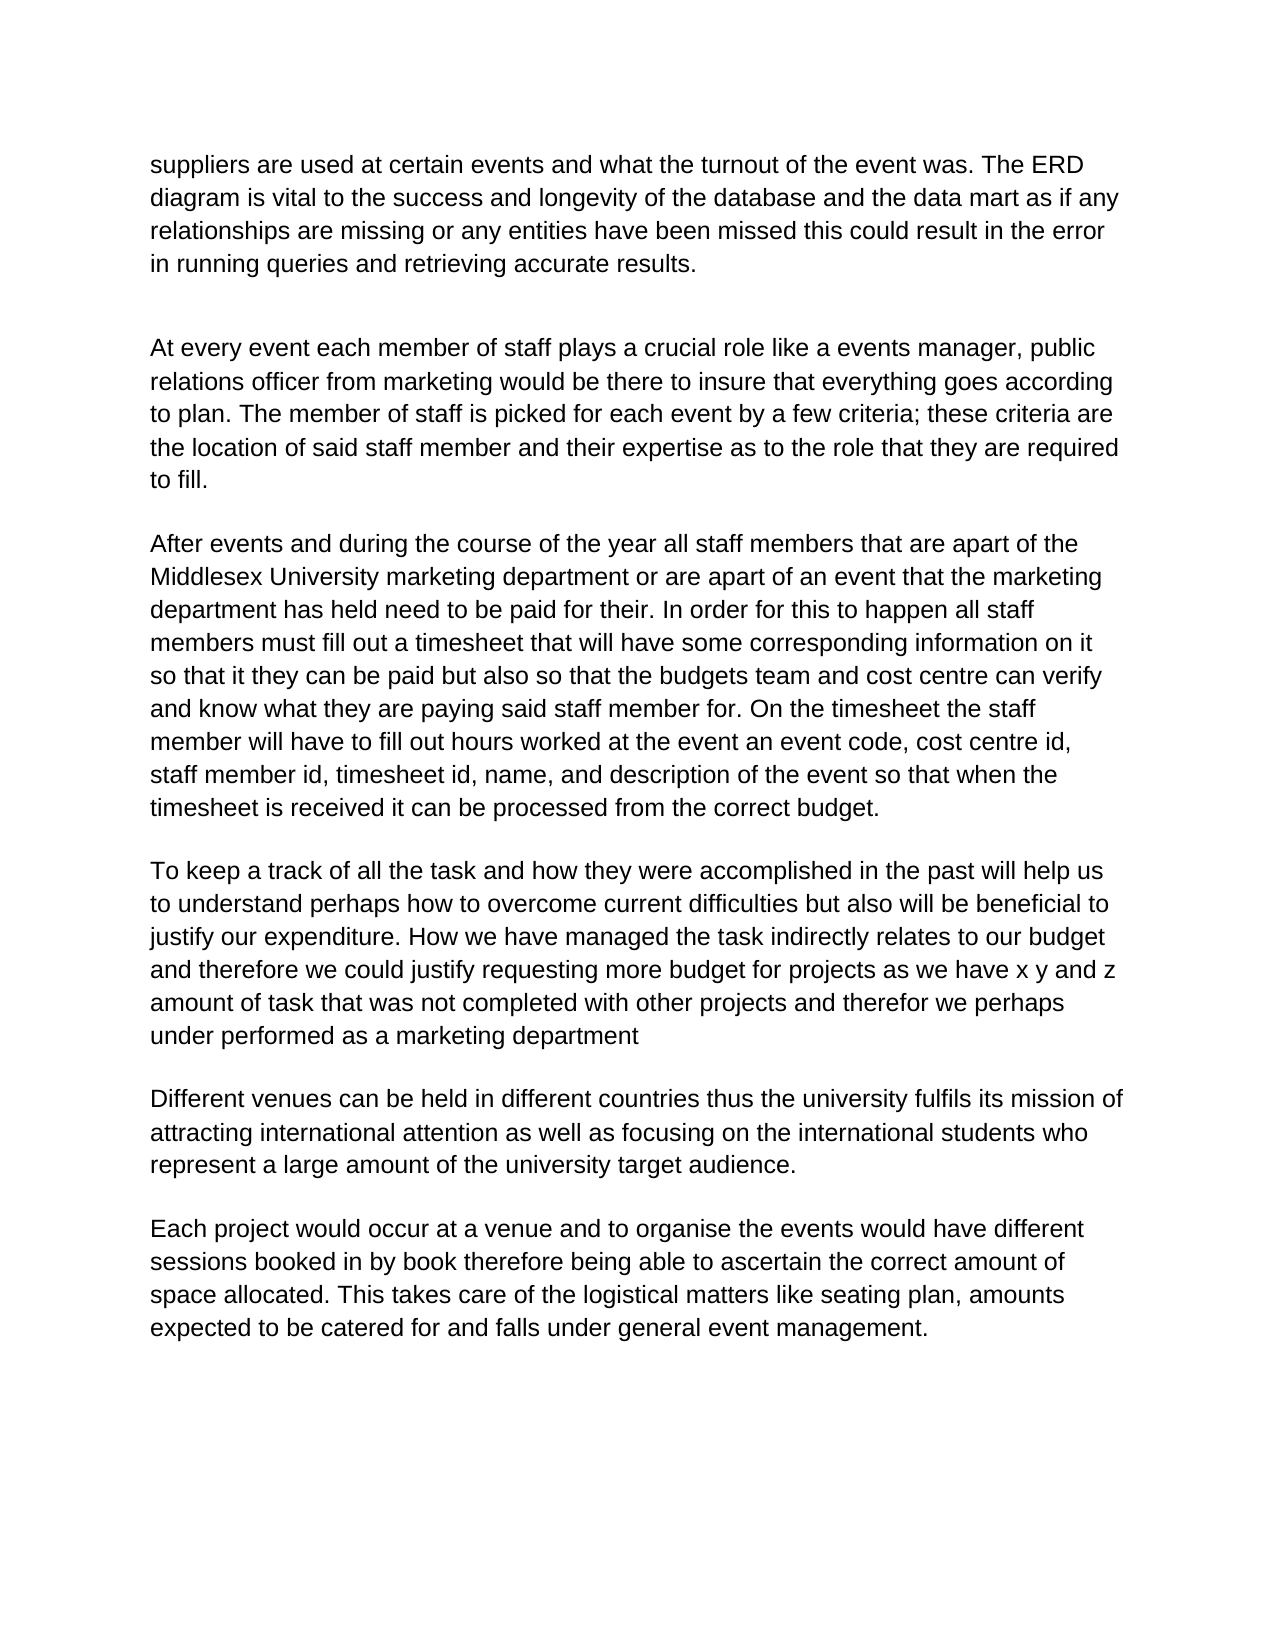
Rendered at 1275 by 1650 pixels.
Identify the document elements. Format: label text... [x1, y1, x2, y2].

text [150, 150, 1125, 278]
text Each project would occur at a venue and to organise the events would have different sessions booked in by book therefore being able to ascertain the correct amount of space allocated. This takes care of the logistical matters like seating plan, amounts expected to be catered for and falls under general event management. [150, 1214, 1125, 1342]
text At every event each member of staff plays a crucial role like a events manager, public relations officer from marketing would be there to insure that everything goes according to plan. The member of staff is picked for each event by a few criteria; these criteria are the location of said staff member and their expertise as to the role that they are required to fill. [150, 333, 1125, 494]
text After events and during the course of the year all staff members that are apart of the Middlesex University marketing department or are apart of an event that the marketing department has held need to be paid for their. In order for this to happen all staff members must fill out a timesheet that will have some corresponding information on it so that it they can be paid but also so that the budgets team and cost centre can verify and know what they are paying said staff member for. On the timesheet the staff member will have to fill out hours worked at the event an event code, cost centre id, staff member id, timesheet id, name, and description of the event so that when the timesheet is received it can be processed from the correct budget. [150, 529, 1125, 822]
text To keep a track of all the task and how they were accomplished in the past will help us to understand perhaps how to overcome current difficulties but also will be beneficial to justify our expenditure. How we have managed the task indirectly relates to our budget and therefore we could justify requesting more budget for projects as we have x y and z amount of task that was not completed with other projects and therefor we perhaps under performed as a marketing department [150, 856, 1125, 1050]
text Different venues can be held in different countries thus the university fulfils its mission of attracting international attention as well as focusing on the international students who represent a large amount of the university target audience. [150, 1084, 1125, 1179]
